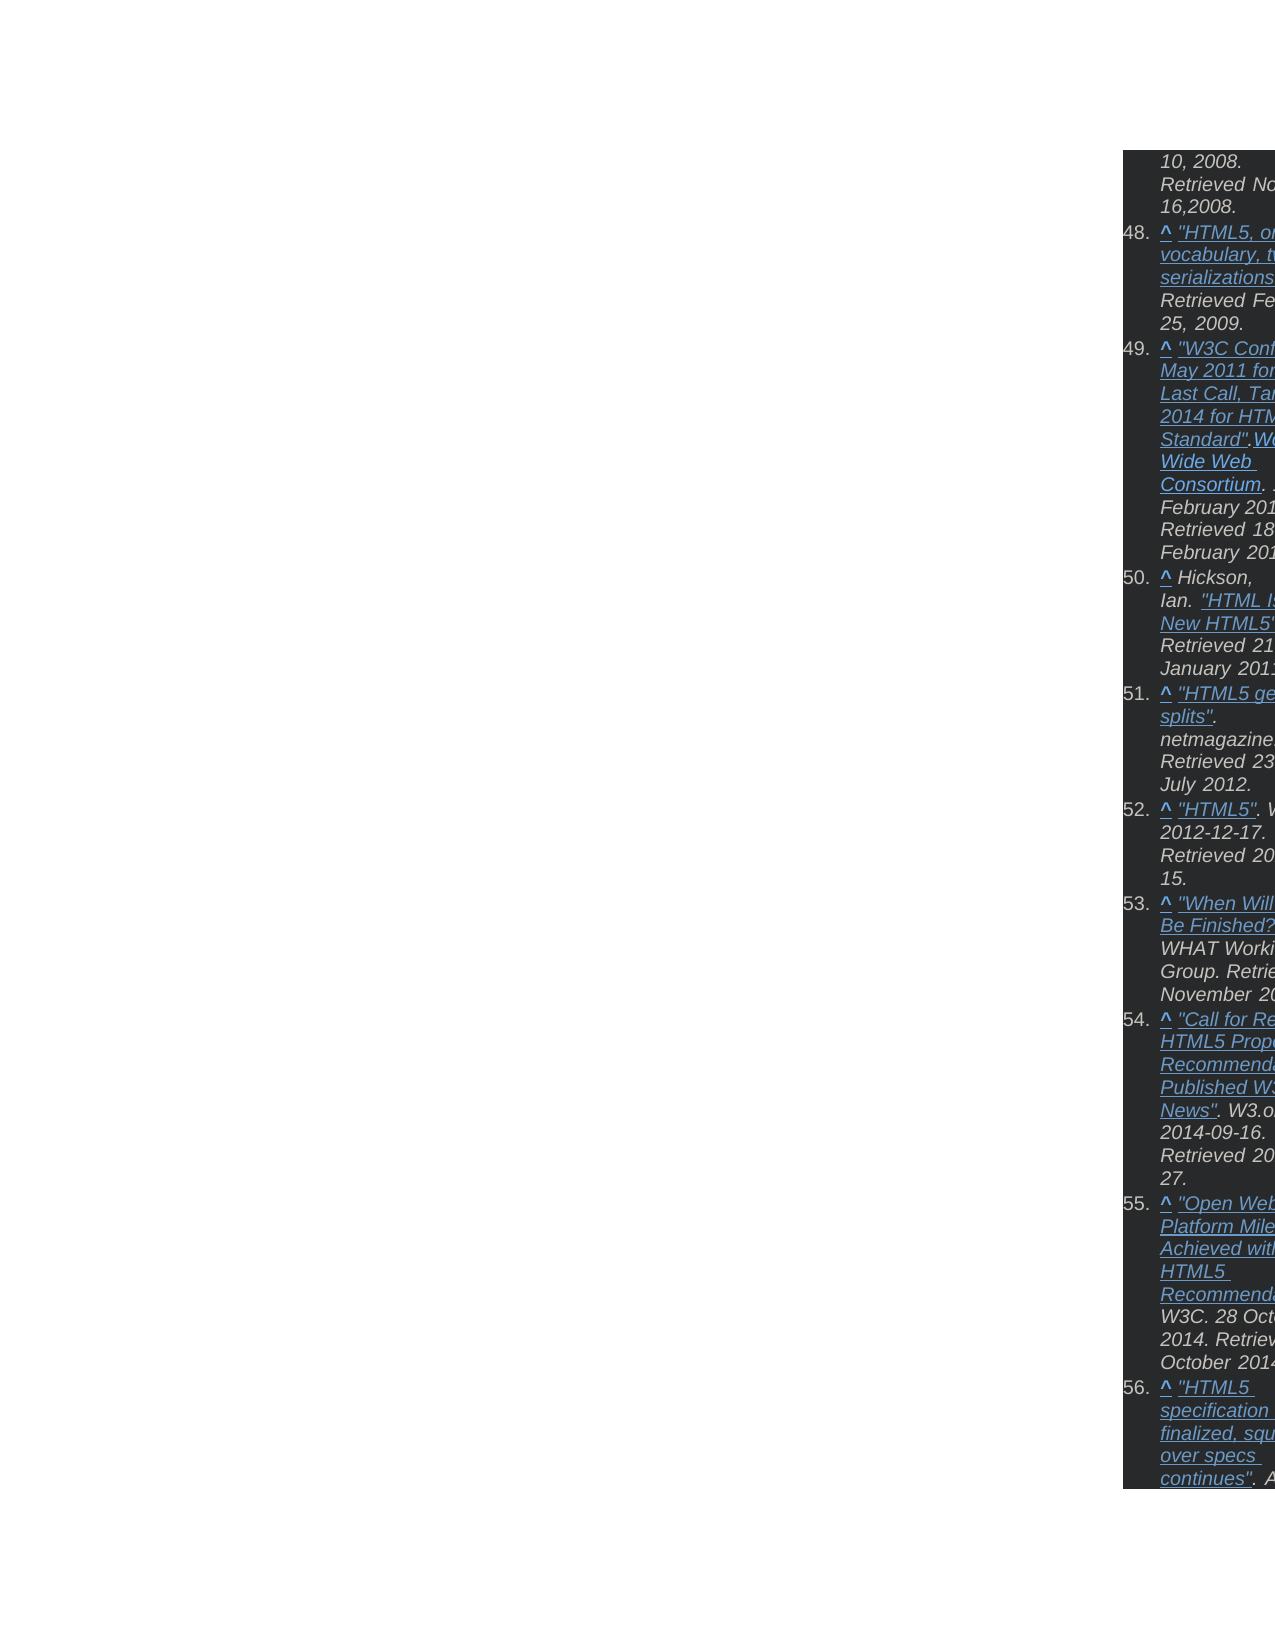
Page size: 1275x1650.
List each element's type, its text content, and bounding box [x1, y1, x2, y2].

list ^ Hickson, Ian. "HTML Is the New HTML5". Retrieved 21 January 2011. [1123, 566, 1275, 680]
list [1123, 1376, 1275, 1489]
list ^ "Call for Review: HTML5 Proposed Recommendation Published W3C News". W3.org. 2014-09-16. Retrieved 2014-09-27. [1123, 1008, 1275, 1189]
list ^ "W3C Confirms May 2011 for HTML5 Last Call, Targets 2014 for HTML5 Standard".World Wide Web Consortium. 14 February 2011. Retrieved 18 February 2011. [1123, 337, 1275, 564]
list ^ "When Will HTML5 Be Finished?". FAQ. WHAT Working Group. Retrieved29 November 2009. [1123, 892, 1275, 1005]
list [1123, 150, 1275, 218]
list ^ "HTML5, one vocabulary, two serializations". Retrieved February 25, 2009. [1123, 221, 1275, 334]
list ^ "Open Web Platform Milestone Achieved with HTML5 Recommendation". W3C. 28 October 2014. Retrieved 29 October 2014. [1123, 1192, 1275, 1373]
list ^ "HTML5 gets the splits". netmagazine.com. Retrieved 23 July 2012. [1123, 682, 1275, 796]
list ^ "HTML5". W3.org. 2012-12-17. Retrieved 2013-06-15. [1123, 798, 1275, 889]
